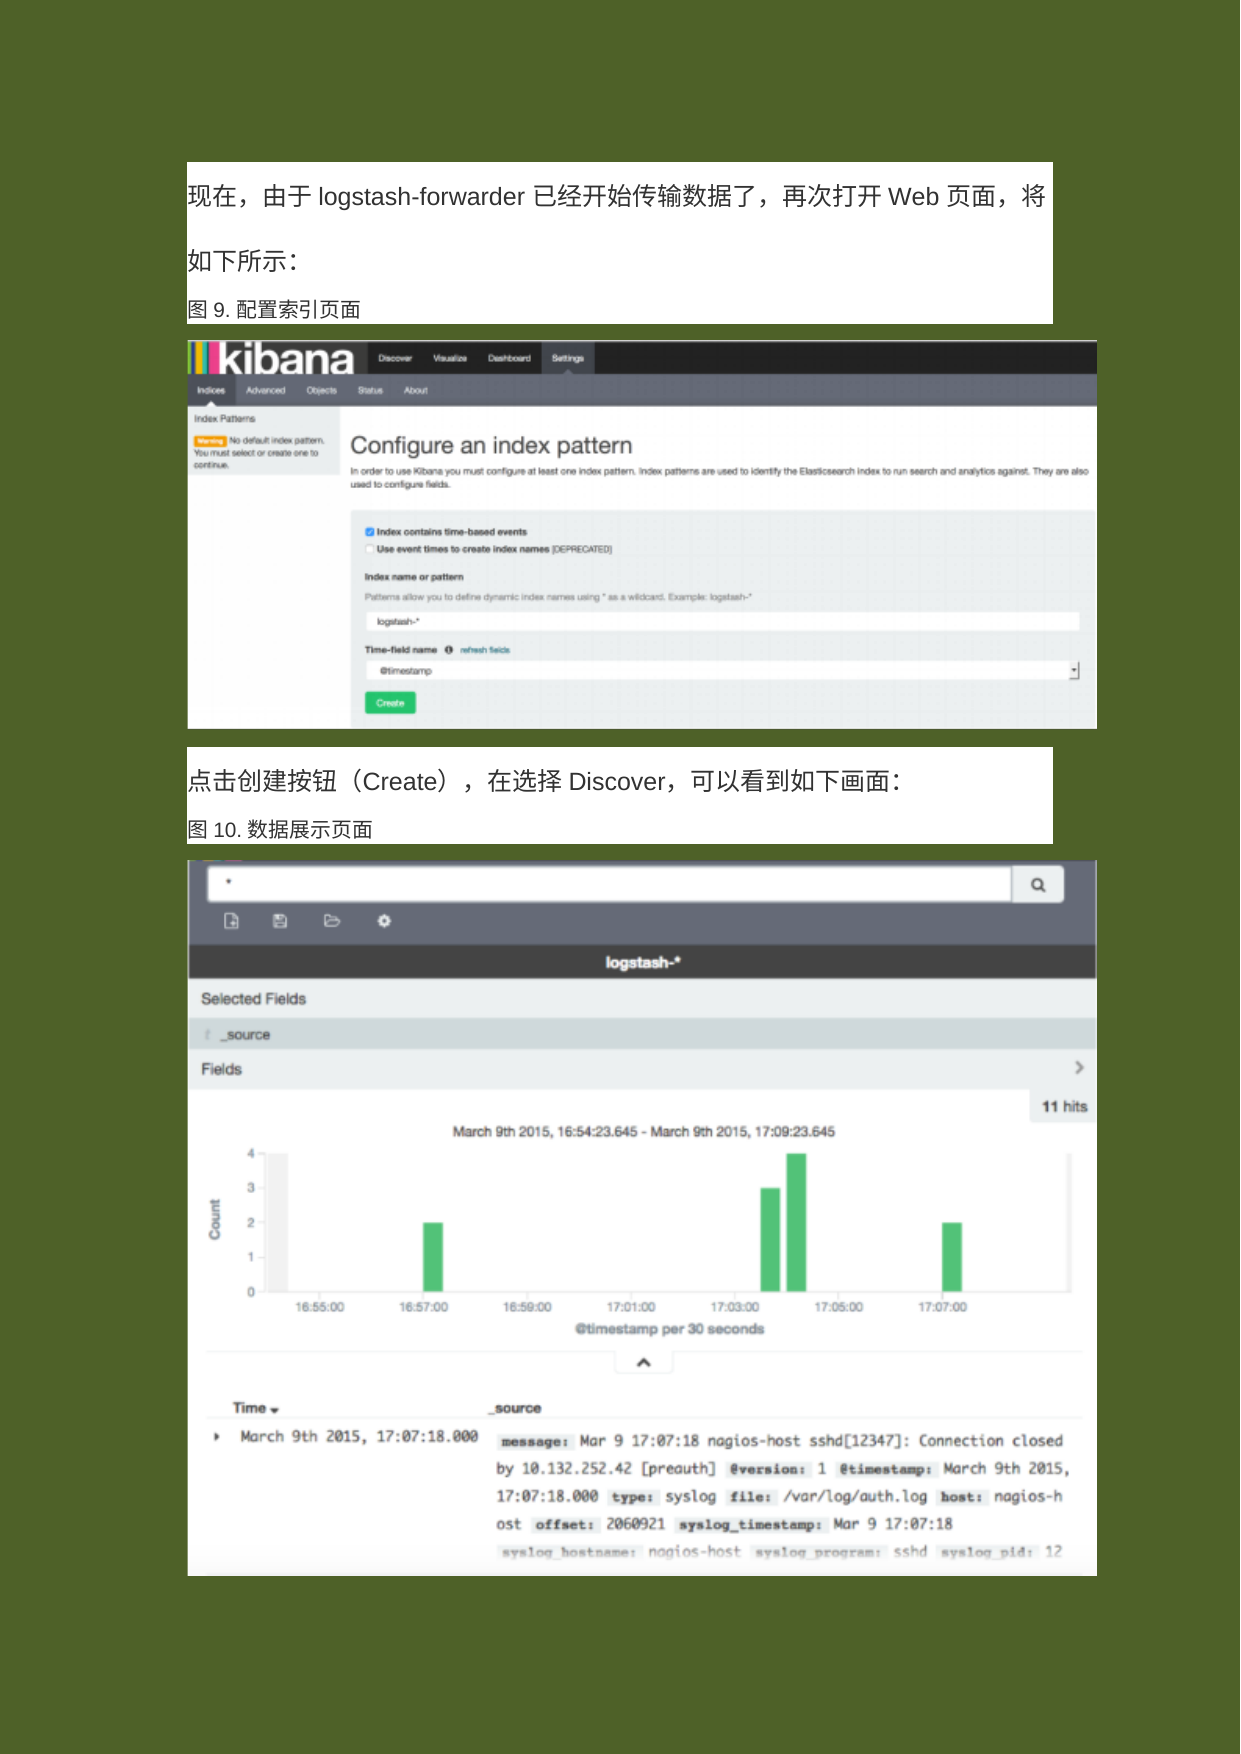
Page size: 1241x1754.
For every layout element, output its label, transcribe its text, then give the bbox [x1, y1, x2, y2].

text 现在，由于 logstash-forwarder 已经开始传输数据了，再次打开 Web 页面，将如下所示： [187, 162, 1053, 292]
text 图 9. 配置索引页面 [187, 292, 1053, 324]
text 点击创建按钮（Create），在选择 Discover，可以看到如下画面： [187, 747, 1053, 812]
picture [187, 860, 1097, 1576]
text 图 10. 数据展示页面 [187, 812, 1053, 844]
picture [187, 340, 1097, 731]
